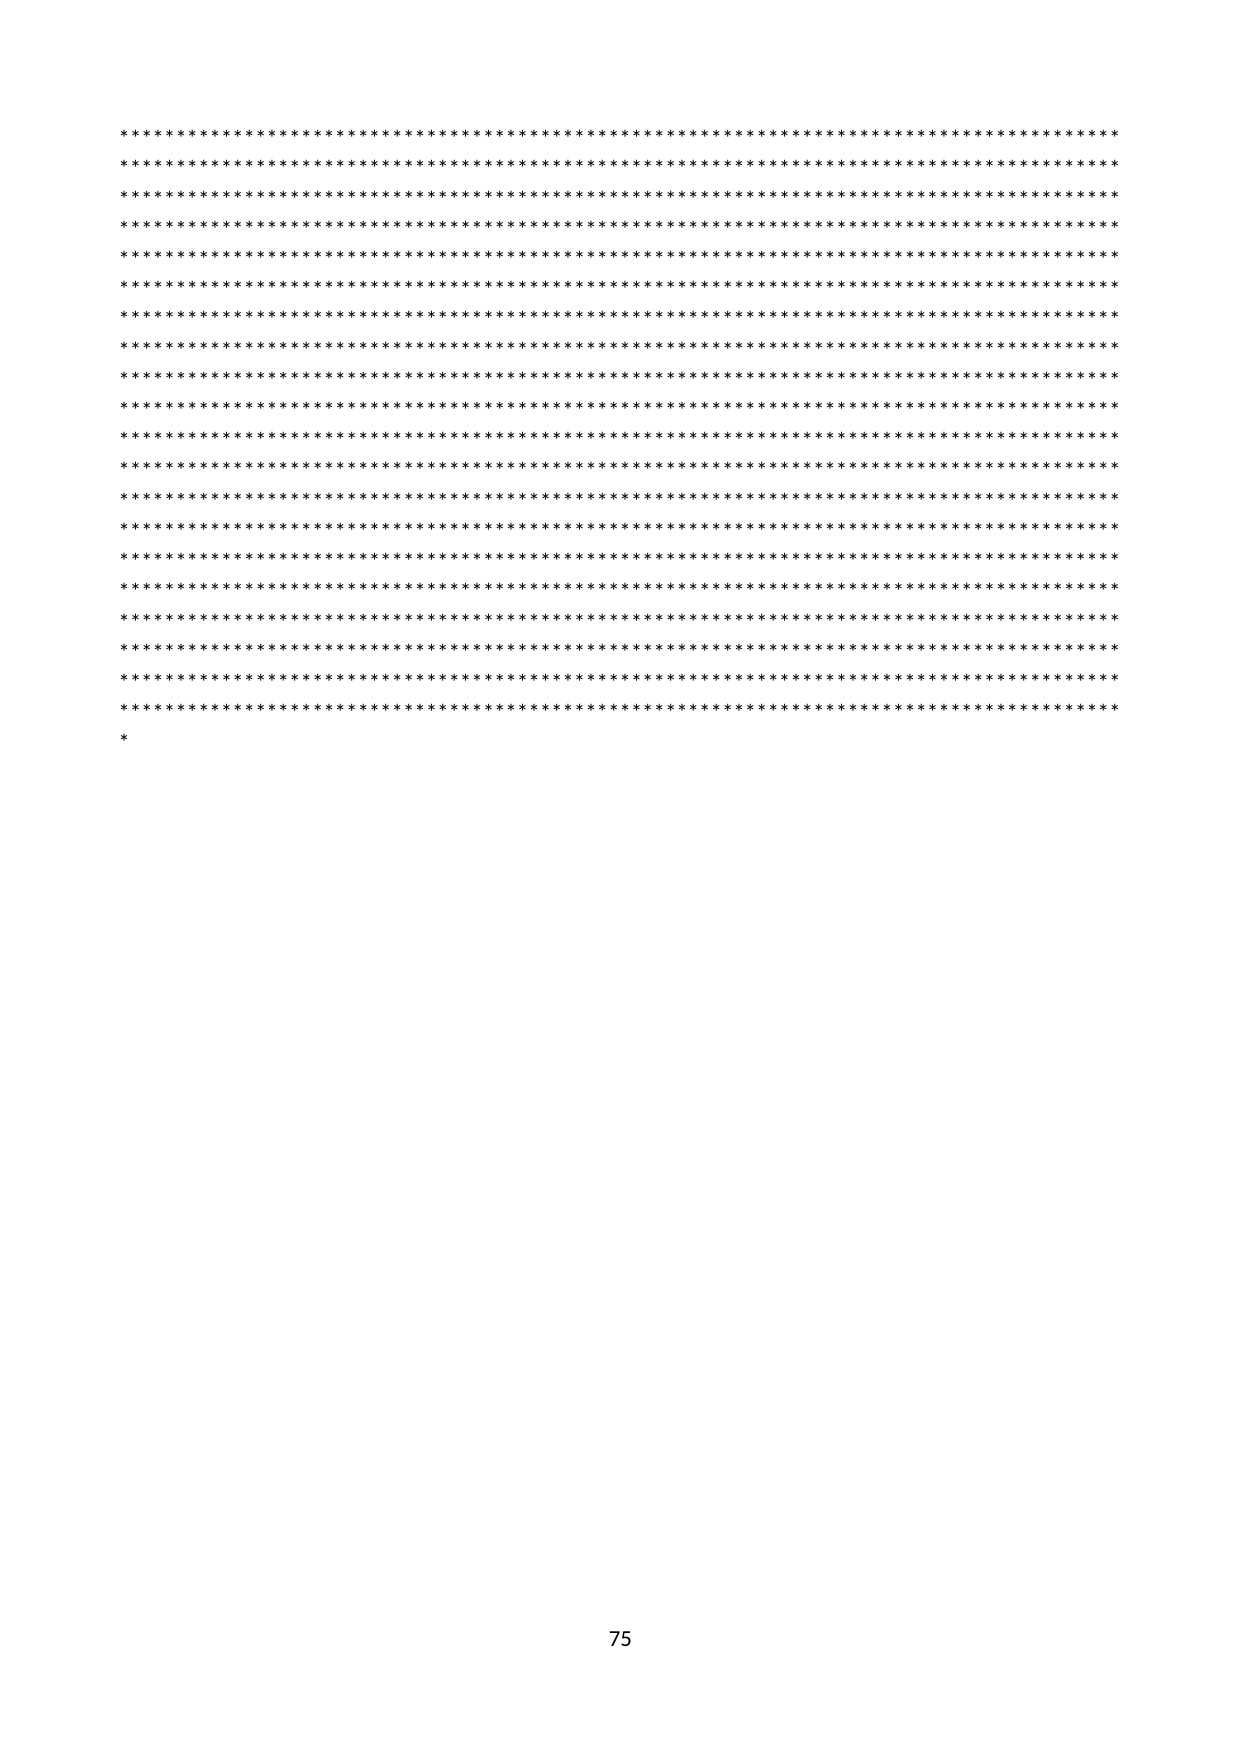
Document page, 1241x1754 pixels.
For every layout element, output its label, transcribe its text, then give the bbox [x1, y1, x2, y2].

text ********************************************************************************************************************************************************************************************************************************************************************************************************************************************************************************************************************************************************************************************************************************************************************************************************************************************************************************************************************************************************************************************************************************************************************************************************************************************************************************************************************************************************************************************************************************************************************************************************************************************************************************************************************************************************************************************************************************************************************************************************************************************************************************************************************************************************************************************************************************************************************************************************************************* [118, 124, 1122, 757]
